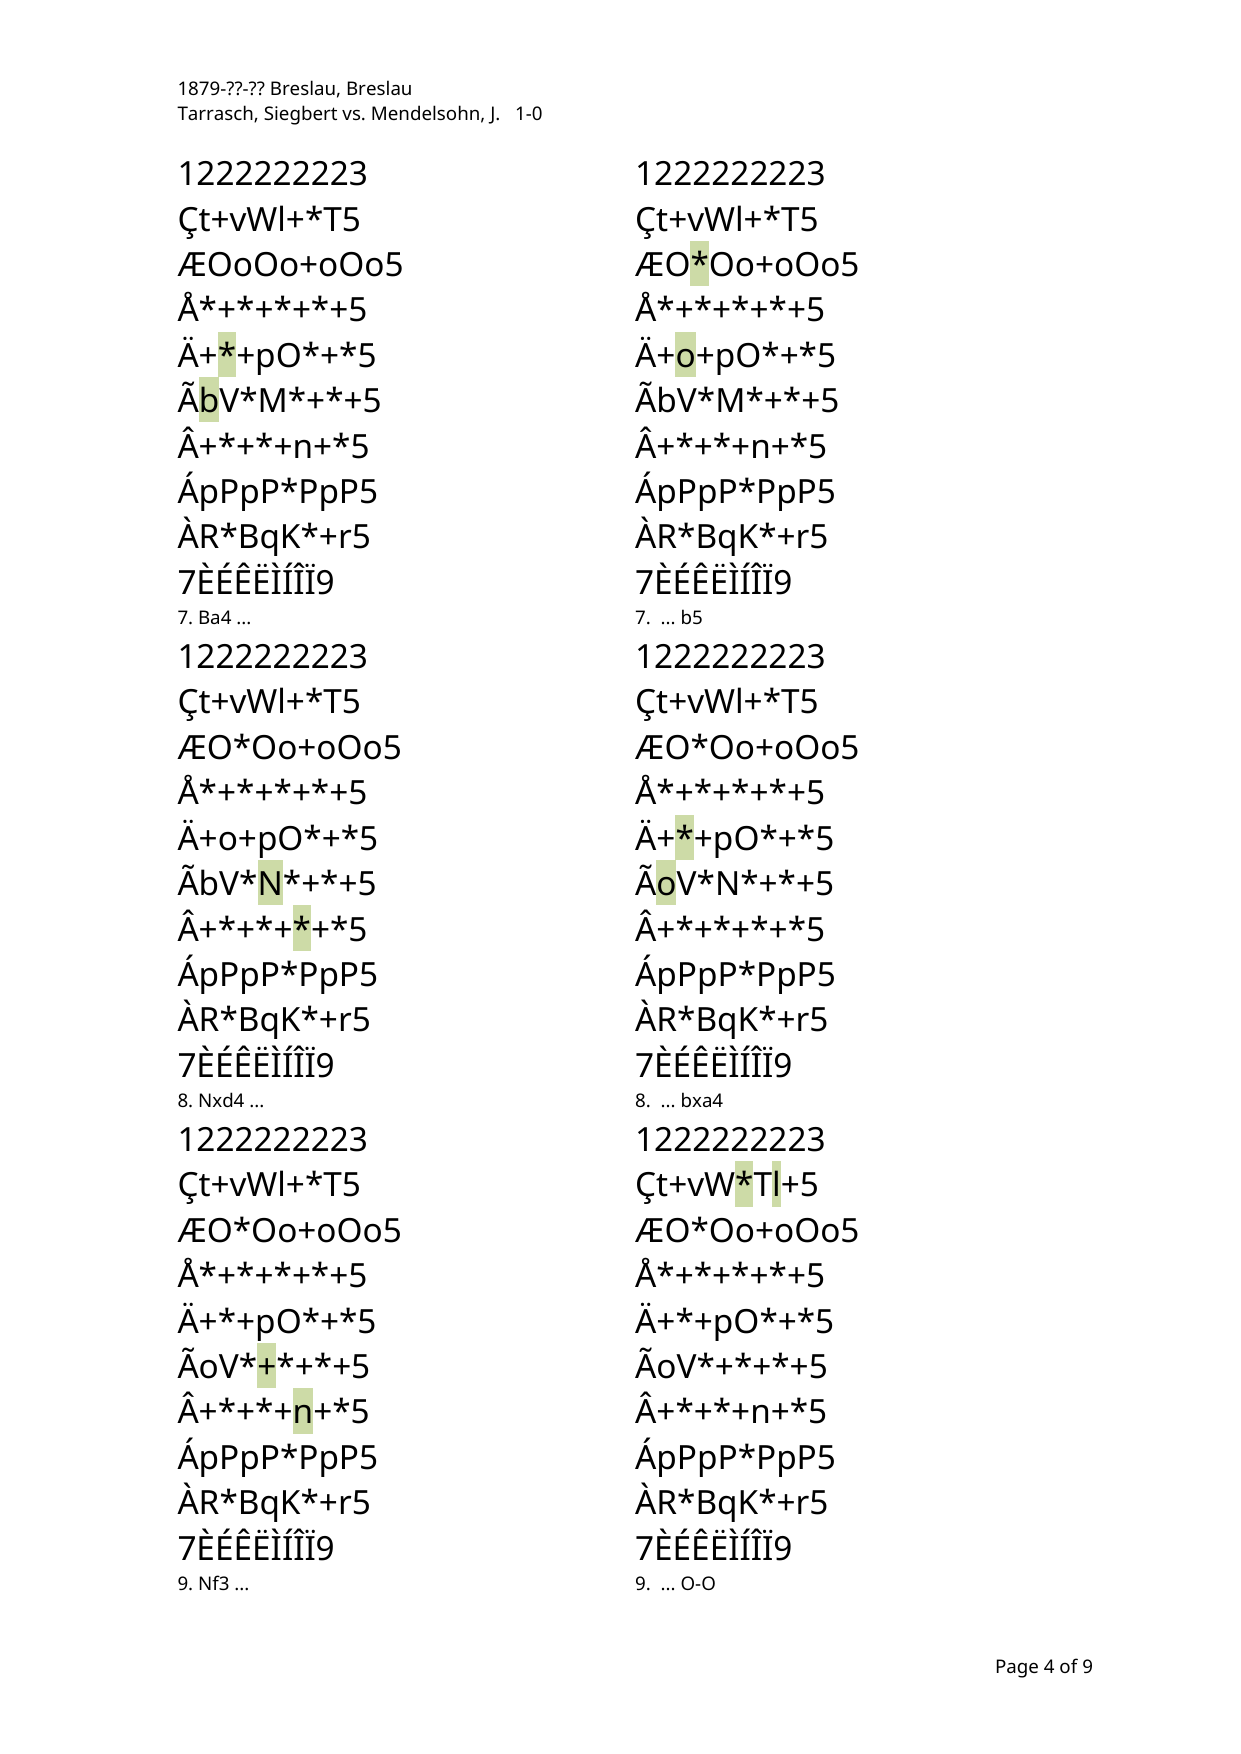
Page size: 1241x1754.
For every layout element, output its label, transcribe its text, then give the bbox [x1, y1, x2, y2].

table_cell 1222222223 Çt+vWl+*T5 ÆO*Oo+oOo5 Å*+*+*+*+5 Ä+o+pO*+*5 ÃbV*M*+*+5 Â+*+*+n+*5 ÁpPpP*PpP5 ÀR*BqK*+r5 7ÈÉÊËÌÍÎÏ9 [624, 150, 1081, 604]
table_cell 9. Nf3 ... [166, 1570, 624, 1599]
table_cell 8. ... bxa4 [624, 1087, 1081, 1116]
table_cell 1222222223 Çt+vWl+*T5 ÆOoOo+oOo5 Å*+*+*+*+5 Ä+*+pO*+*5 ÃbV*M*+*+5 Â+*+*+n+*5 ÁpPpP*PpP5 ÀR*BqK*+r5 7ÈÉÊËÌÍÎÏ9 [166, 150, 624, 604]
table_cell 1222222223 Çt+vW*Tl+5 ÆO*Oo+oOo5 Å*+*+*+*+5 Ä+*+pO*+*5 ÃoV*+*+*+5 Â+*+*+n+*5 ÁpPpP*PpP5 ÀR*BqK*+r5 7ÈÉÊËÌÍÎÏ9 [624, 1116, 1081, 1570]
table_cell 1222222223 Çt+vWl+*T5 ÆO*Oo+oOo5 Å*+*+*+*+5 Ä+*+pO*+*5 ÃoV*+*+*+5 Â+*+*+n+*5 ÁpPpP*PpP5 ÀR*BqK*+r5 7ÈÉÊËÌÍÎÏ9 [166, 1116, 624, 1570]
table_cell 7. ... b5 [624, 604, 1081, 633]
table_cell 8. Nxd4 ... [166, 1087, 624, 1116]
table_cell 1222222223 Çt+vWl+*T5 ÆO*Oo+oOo5 Å*+*+*+*+5 Ä+*+pO*+*5 ÃoV*N*+*+5 Â+*+*+*+*5 ÁpPpP*PpP5 ÀR*BqK*+r5 7ÈÉÊËÌÍÎÏ9 [624, 633, 1081, 1087]
table_cell 1222222223 Çt+vWl+*T5 ÆO*Oo+oOo5 Å*+*+*+*+5 Ä+o+pO*+*5 ÃbV*N*+*+5 Â+*+*+*+*5 ÁpPpP*PpP5 ÀR*BqK*+r5 7ÈÉÊËÌÍÎÏ9 [166, 633, 624, 1087]
table_cell 7. Ba4 ... [166, 604, 624, 633]
table_cell 9. ... O-O [624, 1570, 1081, 1599]
